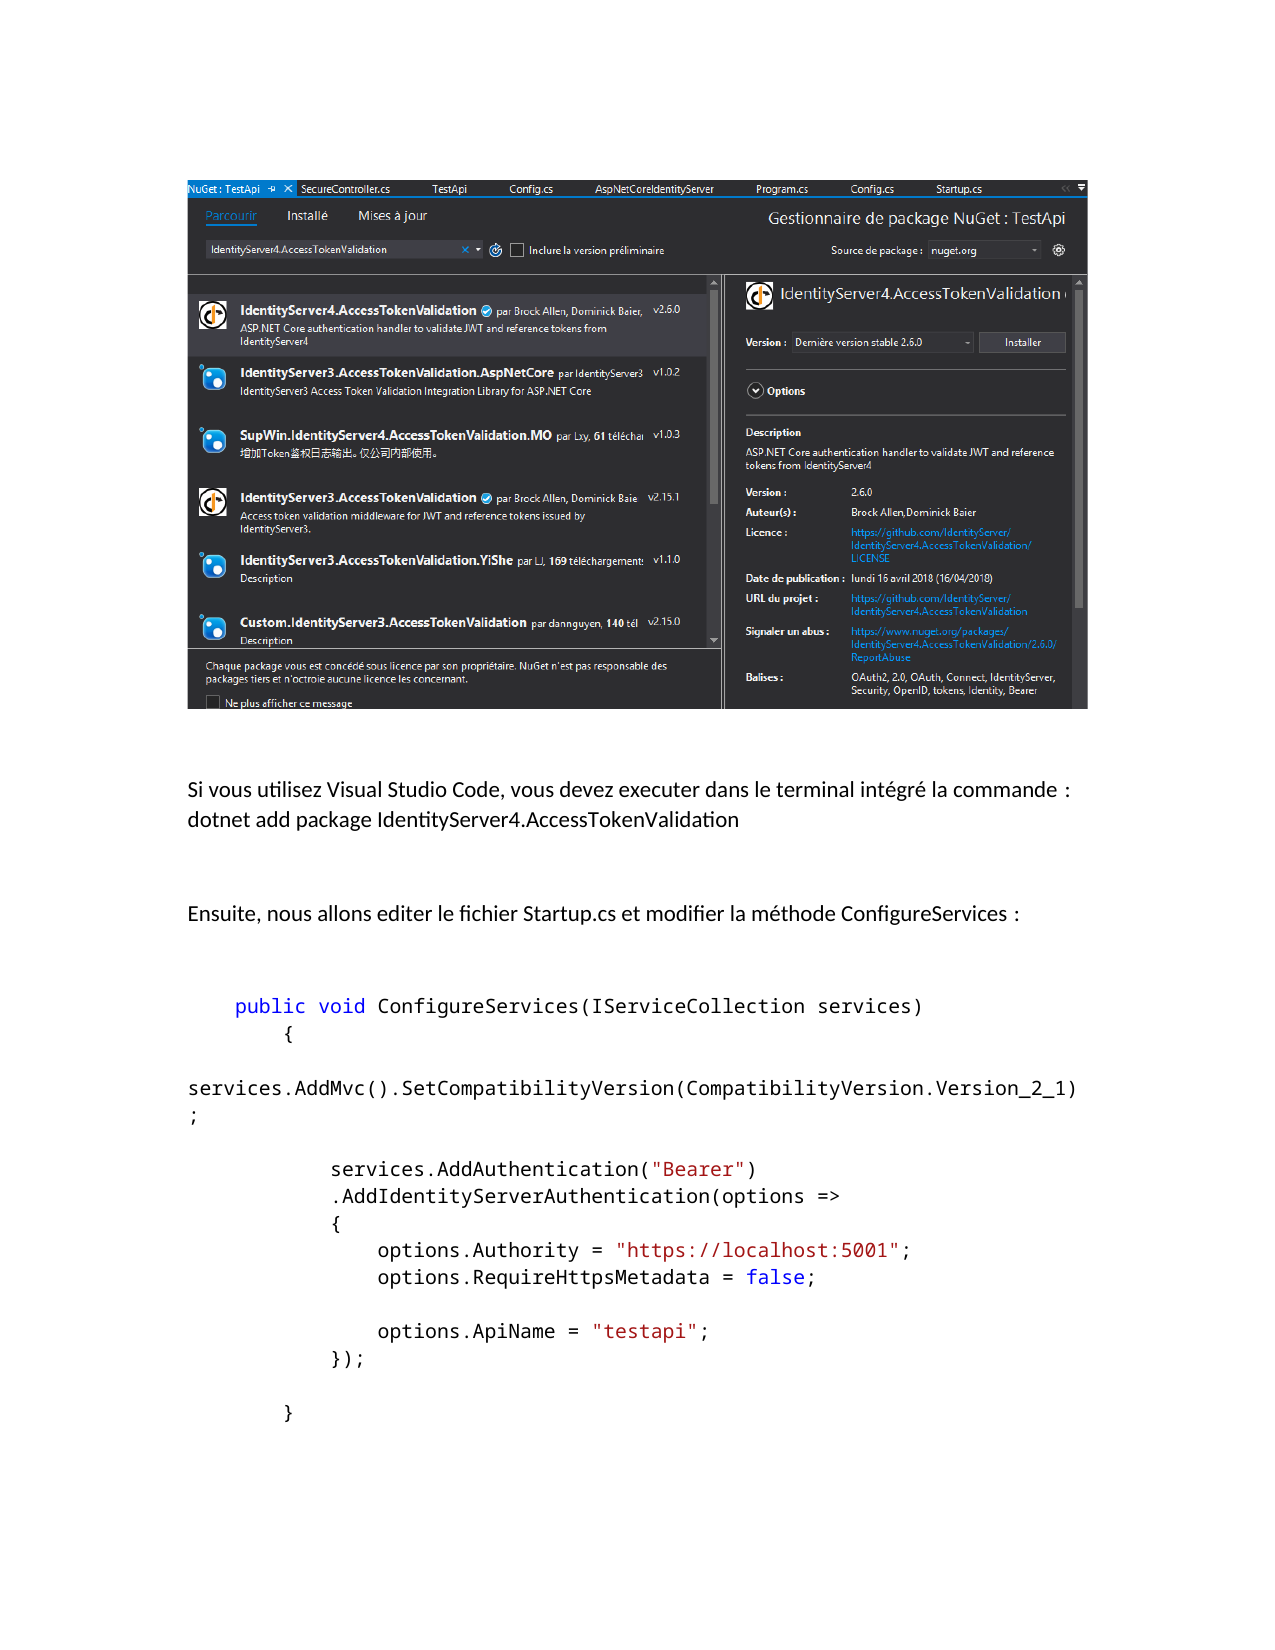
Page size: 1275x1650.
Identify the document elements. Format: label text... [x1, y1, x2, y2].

text options.ApiName = "testapi"; [187, 1317, 1087, 1344]
text { [187, 1209, 1087, 1236]
text Si vous utilisez Visual Studio Code, vous devez executer dans le terminal intégré la commande : dotnet add package IdentityServer4.AccessTokenValidation [187, 775, 1087, 833]
text options.Authority = "https://localhost:5001"; [187, 1236, 1087, 1263]
text services.AddMvc().SetCompatibilityVersion(CompatibilityVersion.Version_2_1); [187, 1046, 1087, 1128]
text }); [187, 1344, 1087, 1371]
text options.RequireHttpsMetadata = false; [187, 1263, 1087, 1290]
text Ensuite, nous allons editer le fichier Startup.cs et modifier la méthode ConfigureServices : [187, 899, 1087, 927]
text } [187, 1398, 1087, 1425]
text { [187, 1019, 1087, 1046]
text .AddIdentityServerAuthentication(options => [187, 1182, 1087, 1209]
text public void ConfigureServices(IServiceCollection services) [187, 992, 1087, 1019]
picture [187, 180, 1088, 709]
text services.AddAuthentication("Bearer") [187, 1155, 1087, 1182]
